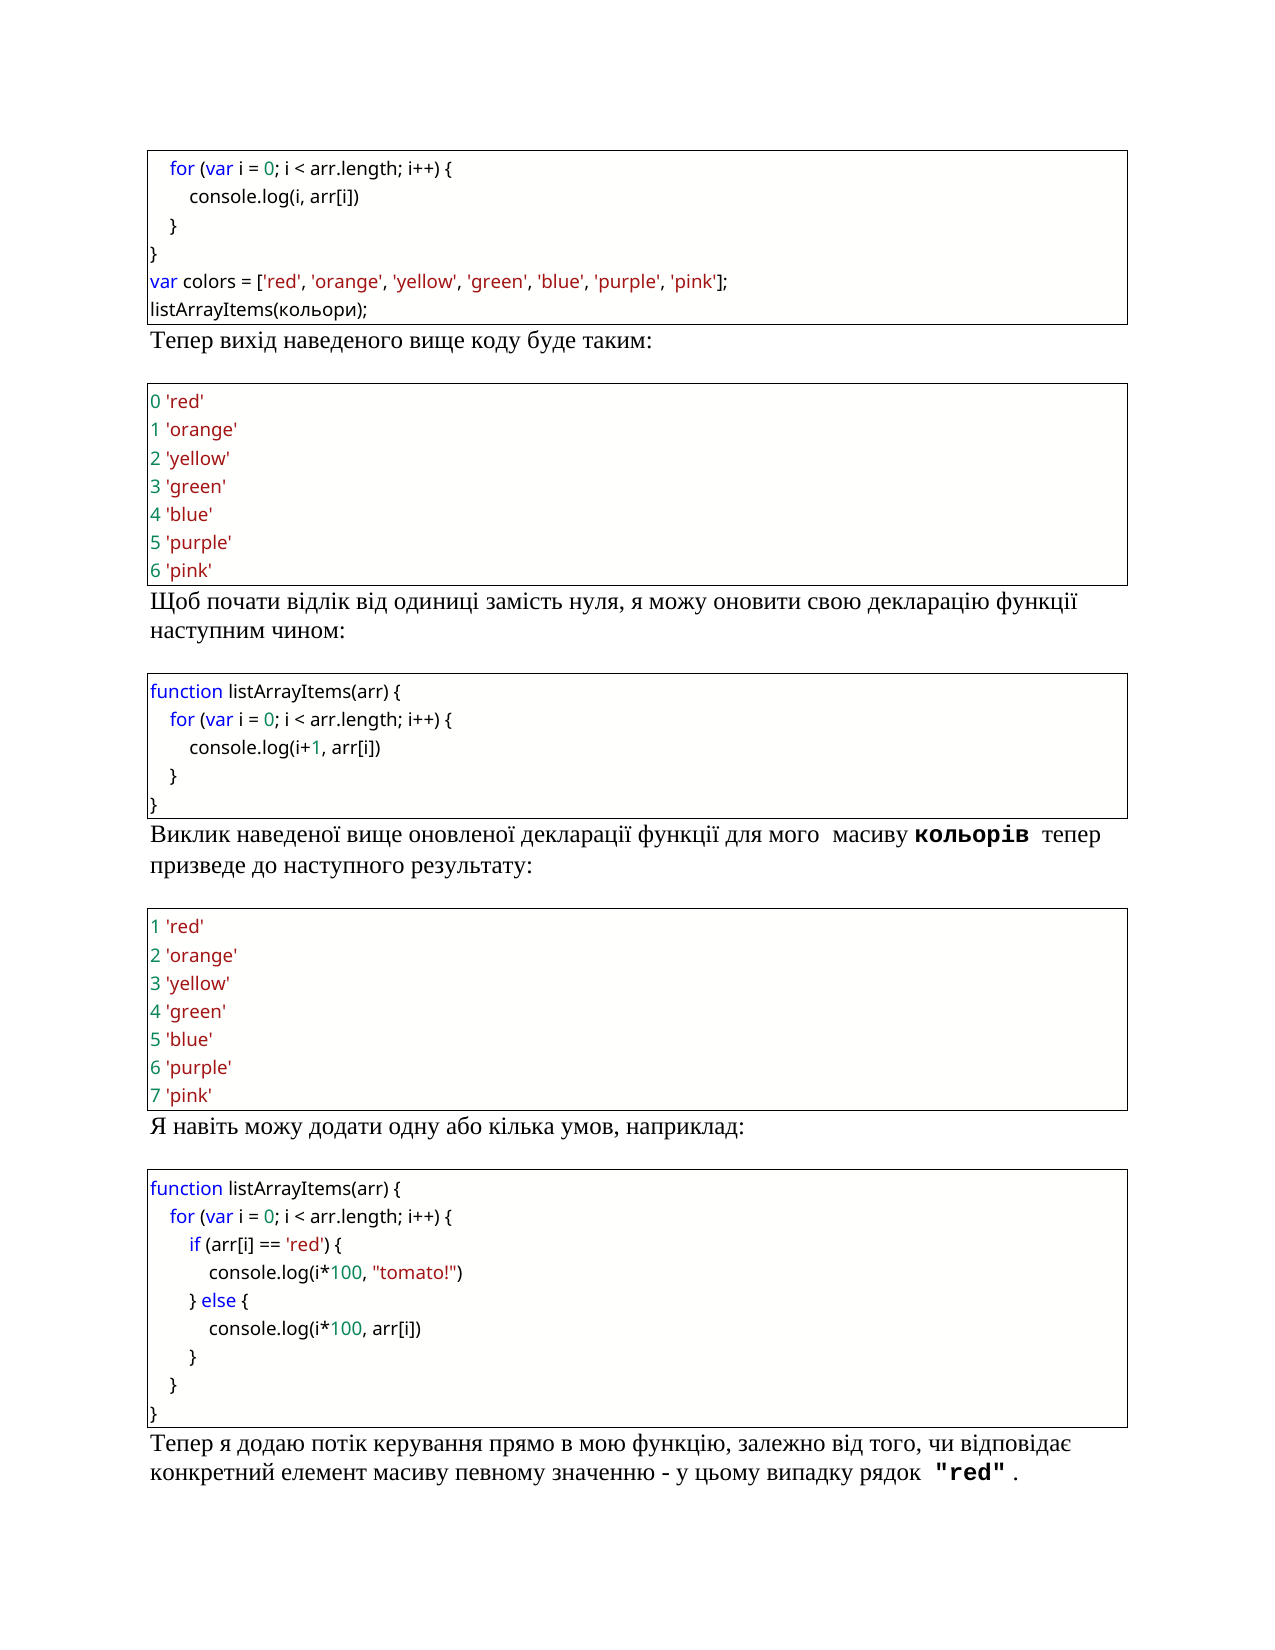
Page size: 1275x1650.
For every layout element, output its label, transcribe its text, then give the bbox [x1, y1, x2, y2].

text 4 'blue' [150, 498, 1125, 527]
text function listArrayItems(arr) { [148, 1170, 1127, 1200]
text 4 'green' [150, 996, 1125, 1024]
text 1 'orange' [150, 414, 1125, 442]
text console.log(i*100, "tomato!") [150, 1257, 1125, 1285]
text 2 'orange' [150, 939, 1125, 967]
text Тепер вихід наведеного вище коду буде таким: [150, 325, 1125, 354]
text for (var i = 0; i < arr.length; i++) { [148, 151, 1127, 181]
text 6 'purple' [150, 1052, 1125, 1077]
text 3 'green' [150, 470, 1125, 498]
text } [150, 209, 1125, 237]
text console.log(i, arr[i]) [150, 181, 1125, 209]
text Я навіть можу додати одну або кілька умов, наприклад: [150, 1111, 1125, 1140]
text if (arr[i] == 'red') { [150, 1228, 1125, 1257]
text 0 'red' [148, 384, 1127, 414]
text 5 'purple' [150, 527, 1125, 552]
text 7 'pink' [148, 1077, 1127, 1110]
text console.log(i+1, arr[i]) [150, 732, 1125, 760]
text function listArrayItems(arr) { [148, 674, 1127, 704]
text } [148, 1394, 1127, 1427]
text console.log(i*100, arr[i]) [150, 1313, 1125, 1341]
text 1 'red' [148, 909, 1127, 939]
text 3 'yellow' [150, 967, 1125, 996]
text for (var i = 0; i < arr.length; i++) { [150, 1200, 1125, 1228]
text var colors = ['red', 'orange', 'yellow', 'green', 'blue', 'purple', 'pink']; [150, 266, 1125, 291]
text Тепер я додаю потік керування прямо в мою функцію, залежно від того, чи відповідає конкретний елемент масиву певному значенню - у цьому випадку рядок "red" . [150, 1428, 1125, 1488]
text } [148, 785, 1127, 818]
text } [150, 1369, 1125, 1394]
text 6 'pink' [148, 552, 1127, 585]
text listArrayItems(кольори); [148, 291, 1127, 324]
text } [150, 1341, 1125, 1369]
text } [150, 237, 1125, 266]
text 5 'blue' [150, 1024, 1125, 1052]
text 2 'yellow' [150, 442, 1125, 470]
text } [150, 760, 1125, 785]
text } else { [150, 1285, 1125, 1313]
text for (var i = 0; i < arr.length; i++) { [150, 704, 1125, 732]
text Виклик наведеної вище оновленої декларації функції для мого масиву кольорів тепер призведе до наступного результату: [150, 819, 1125, 879]
text Щоб почати відлік від одиниці замість нуля, я можу оновити свою декларацію функції наступним чином: [150, 586, 1125, 643]
